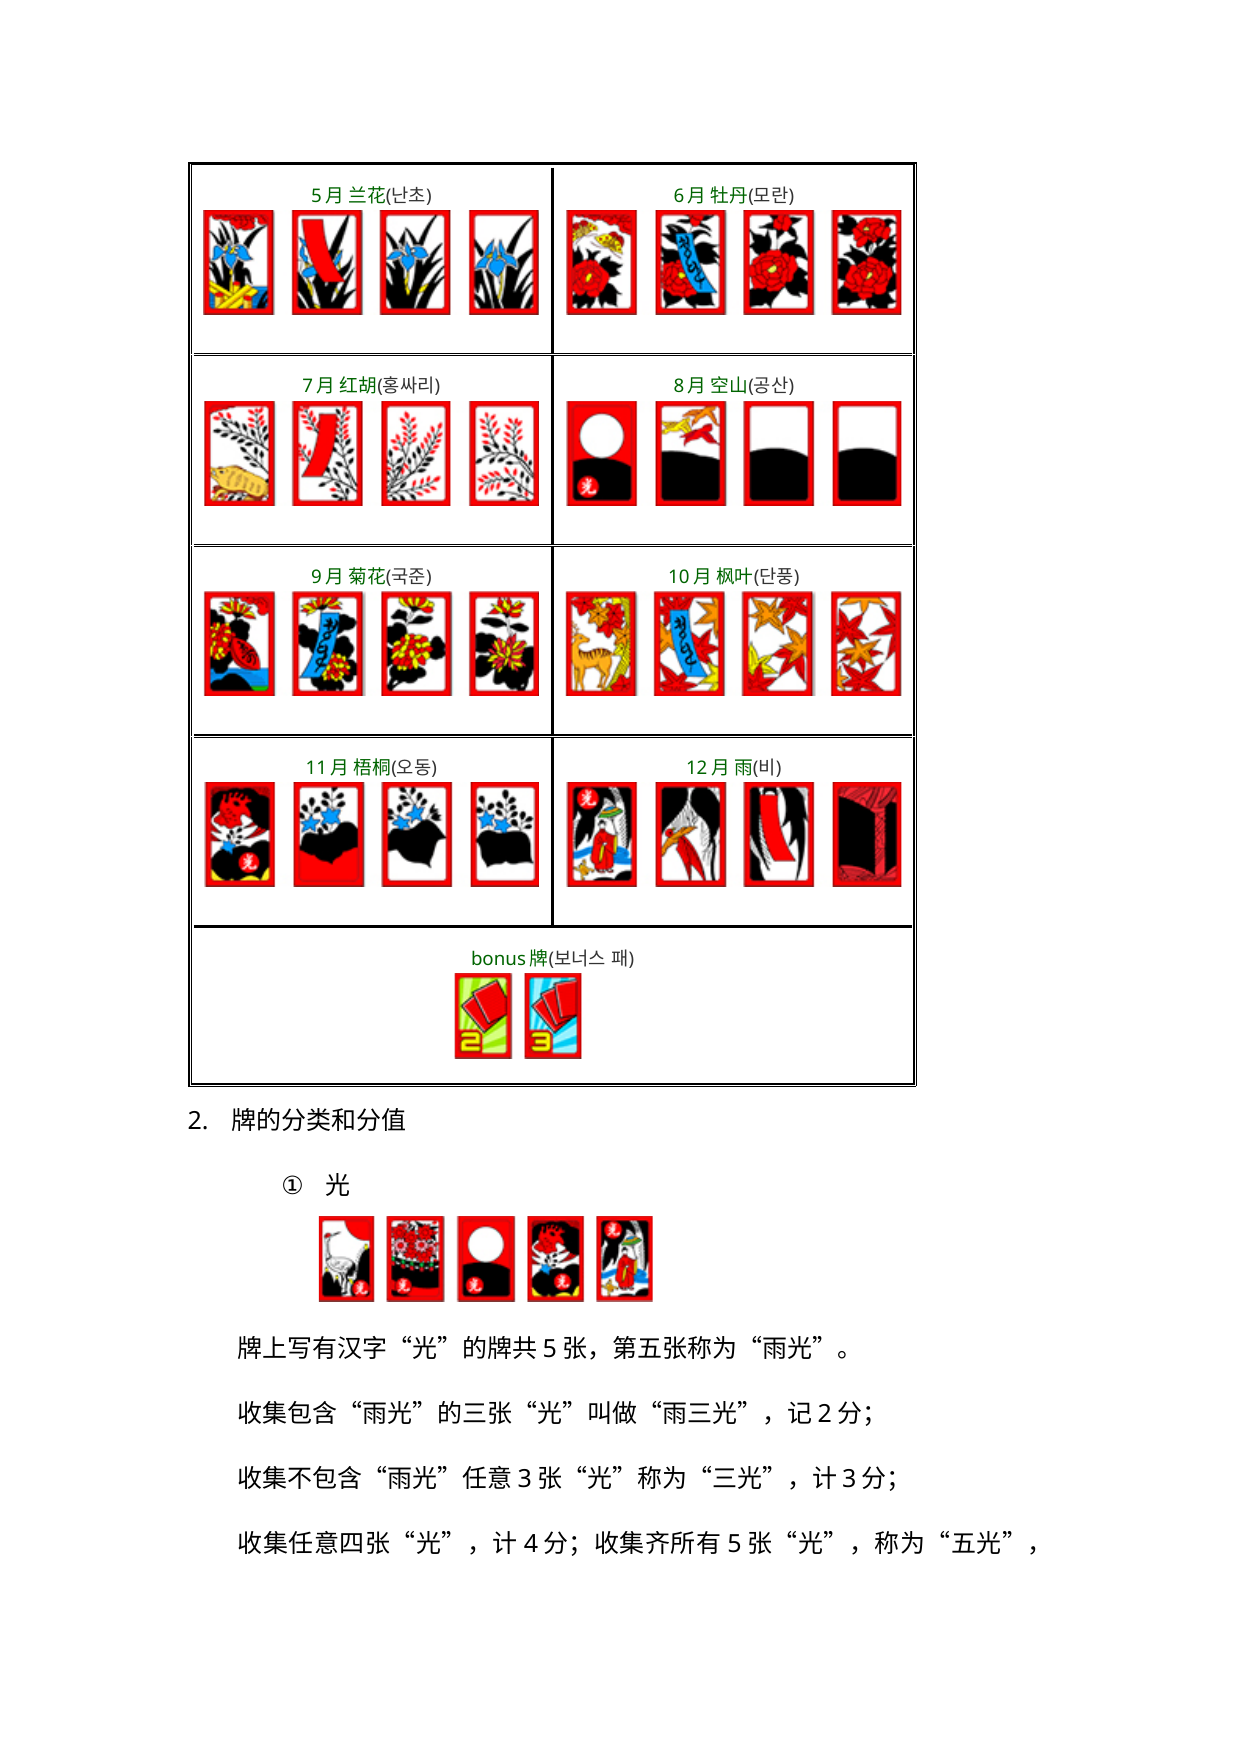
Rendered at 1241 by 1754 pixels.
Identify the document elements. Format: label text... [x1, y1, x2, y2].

table_cell 12月 雨(비) [554, 734, 914, 925]
picture [565, 591, 902, 696]
table_cell 8月 空山(공산) [552, 353, 915, 543]
picture [454, 973, 651, 1059]
text 收集不包含“雨光”任意3张“光”称为“三光”，计3分； [187, 1444, 1053, 1509]
picture [565, 401, 902, 506]
list 光 [281, 1151, 1053, 1216]
picture [565, 782, 902, 887]
picture [203, 210, 539, 315]
list 牌的分类和分值 [187, 1086, 1053, 1151]
table_cell 7月 红胡(홍싸리) [190, 353, 552, 543]
picture [203, 401, 539, 506]
picture [203, 782, 539, 887]
text 牌上写有汉字“光”的牌共5张，第五张称为“雨光”。 [187, 1314, 1053, 1379]
table_cell 6月 牡丹(모란) [552, 165, 913, 353]
table_cell 10月 枫叶(단풍) [554, 544, 914, 734]
table_cell 5月 兰花(난초) [192, 165, 552, 353]
text 收集包含“雨光”的三张“光”叫做“雨三光”，记2分； [187, 1379, 1053, 1444]
picture [203, 591, 539, 696]
table_cell 9月 菊花(국준) [192, 544, 551, 734]
picture [318, 1216, 653, 1302]
table_cell 11月 梧桐(오동) [192, 734, 551, 925]
table_cell bonus牌(보너스 패) [192, 925, 913, 1083]
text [237, 1509, 1053, 1574]
picture [565, 210, 902, 315]
